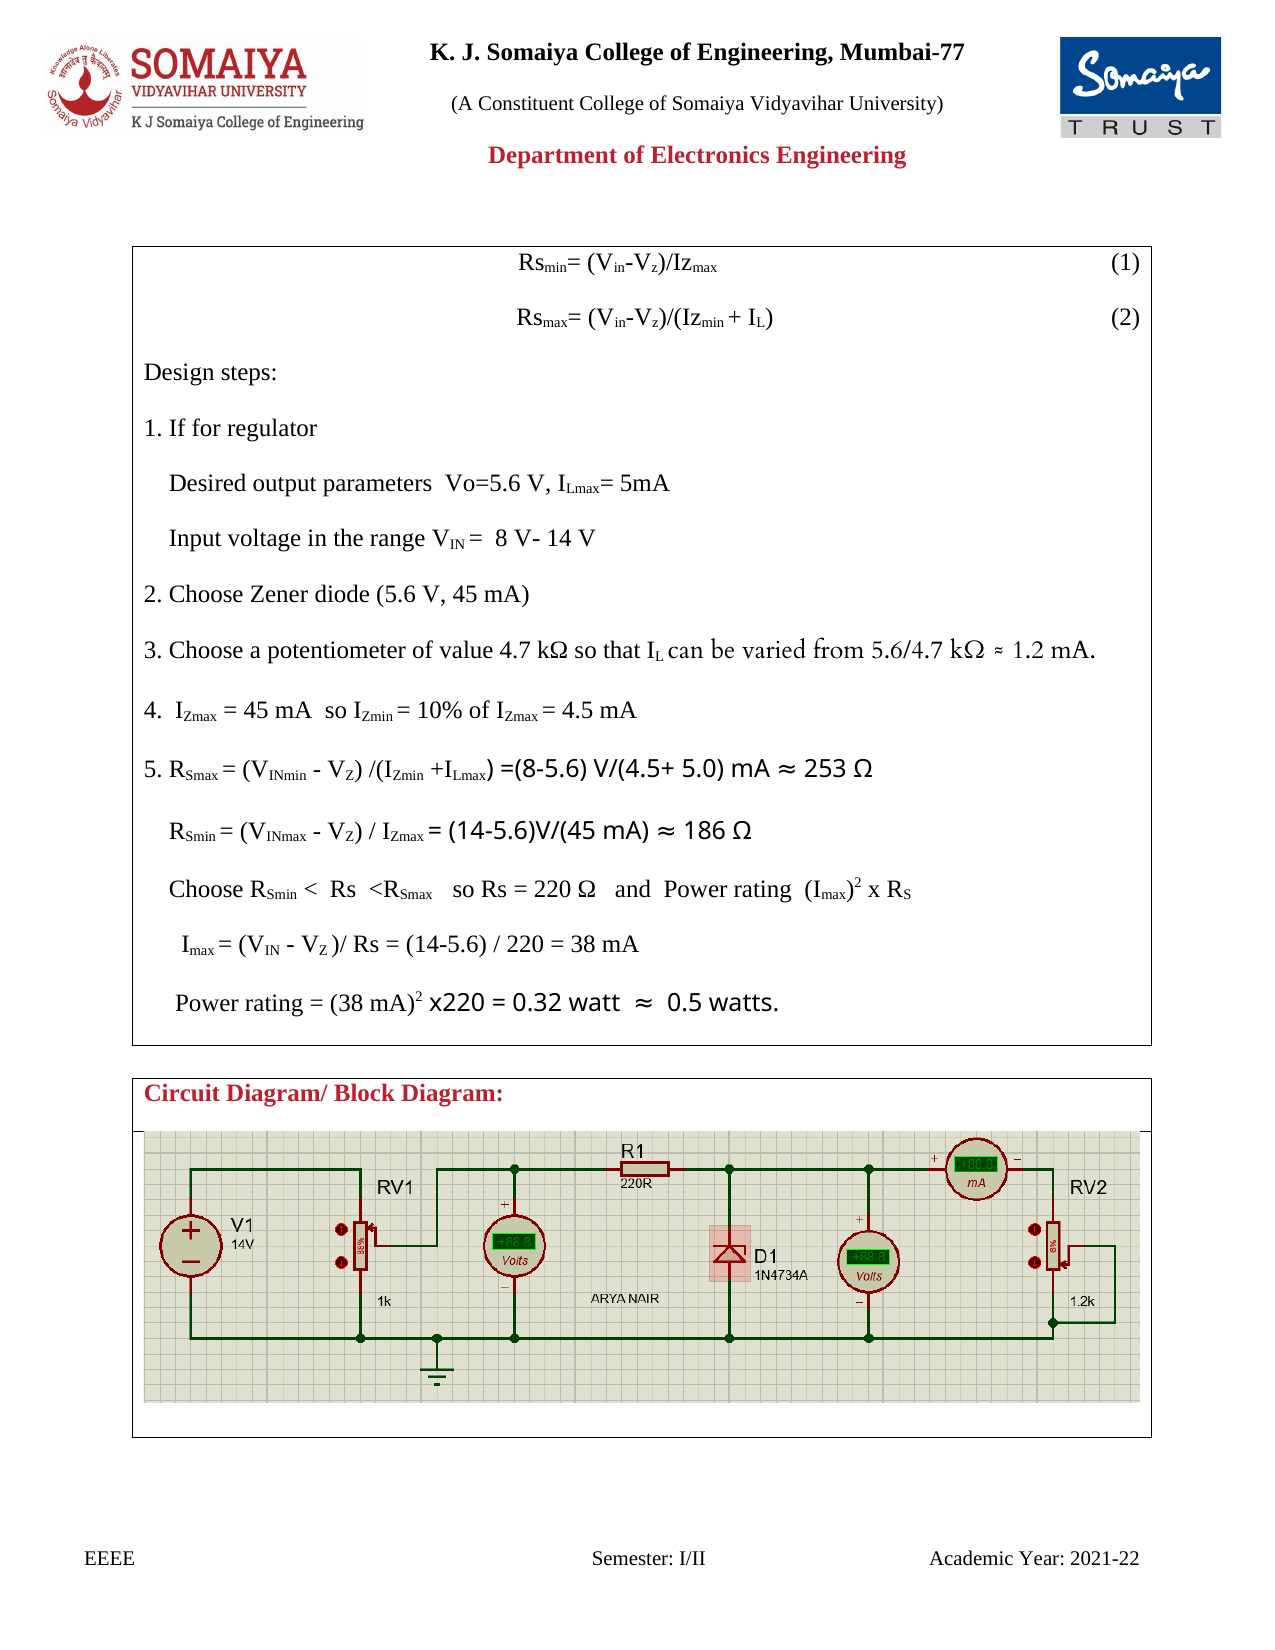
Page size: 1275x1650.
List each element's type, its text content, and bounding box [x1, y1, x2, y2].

picture [42, 37, 367, 138]
table_cell [133, 1132, 1151, 1437]
picture [143, 1131, 1141, 1403]
picture [1060, 37, 1222, 138]
table_header Circuit Diagram/ Block Diagram: [133, 1079, 1151, 1131]
